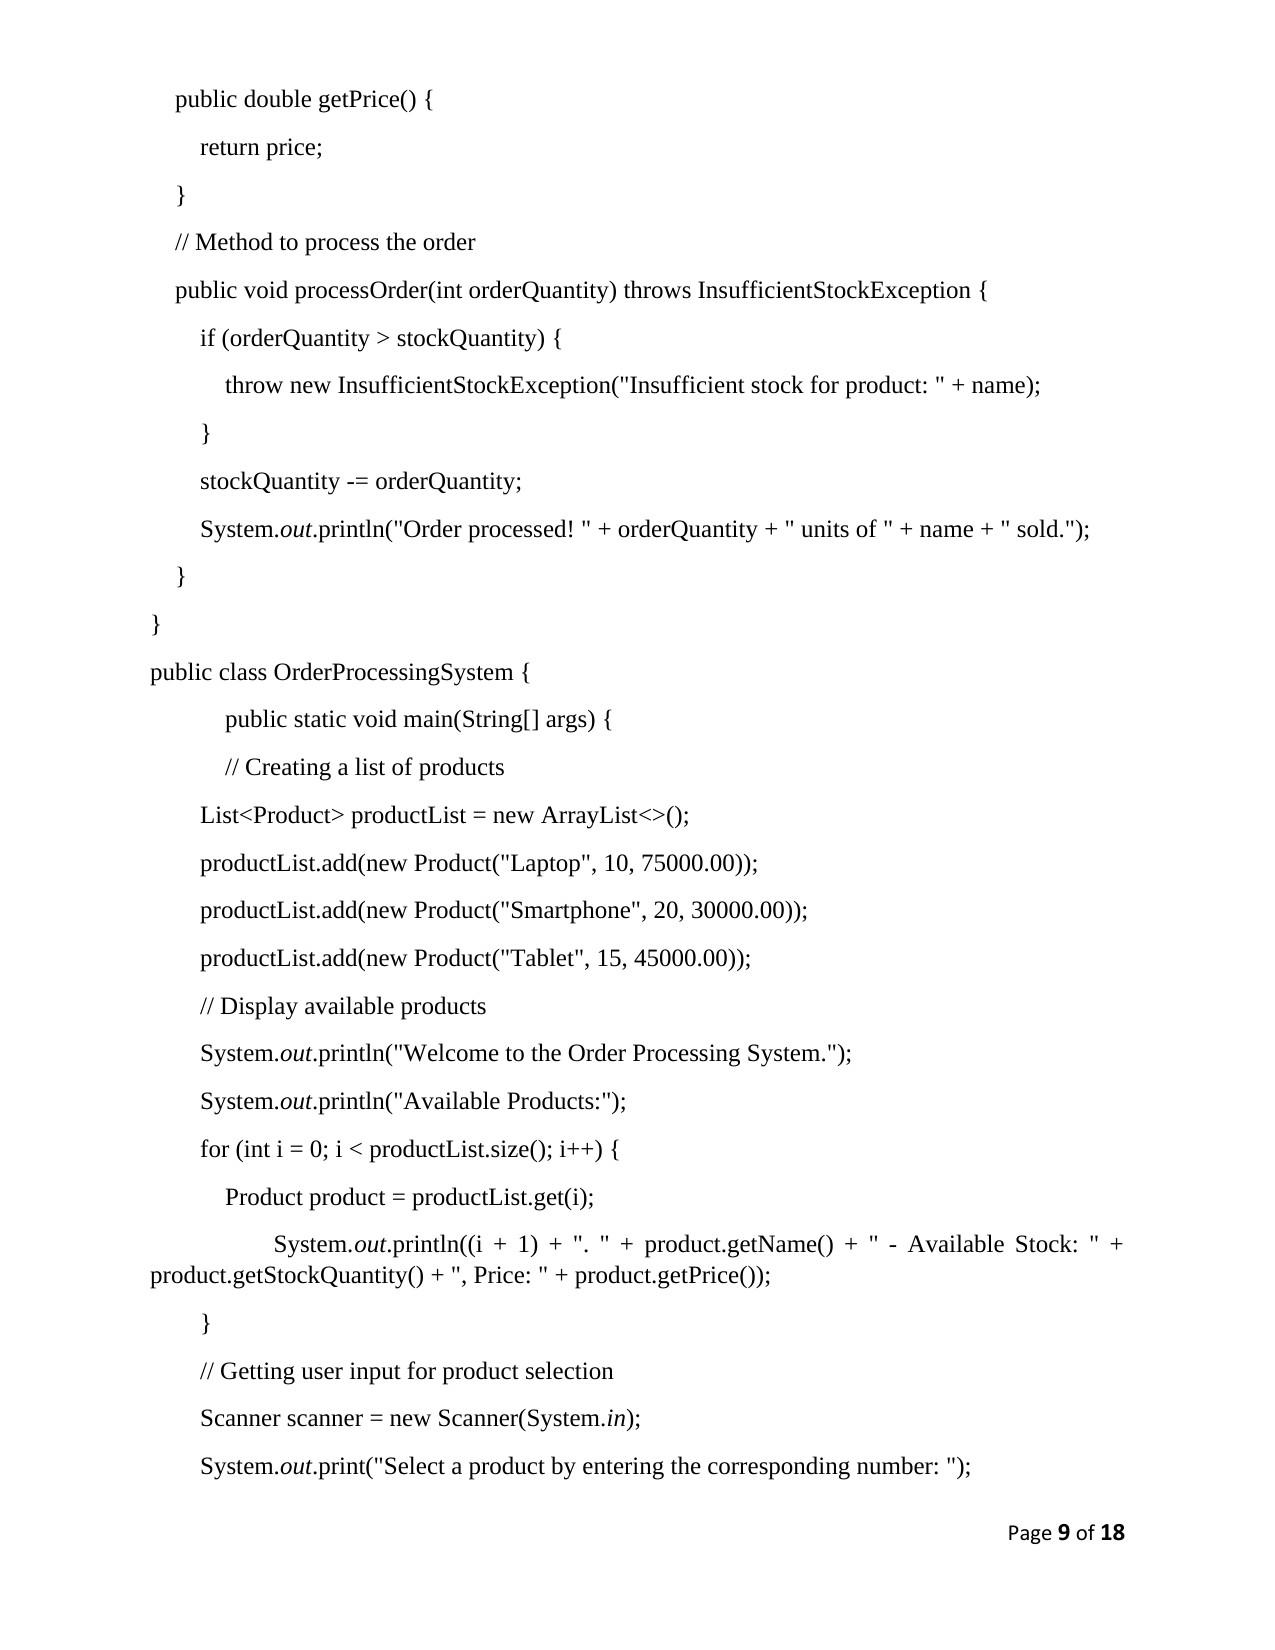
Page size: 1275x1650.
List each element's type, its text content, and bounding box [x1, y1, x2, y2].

text for (int i = 0; i < productList.size(); i++) { [150, 1134, 1125, 1163]
text // Method to process the order [150, 227, 1125, 256]
text Scanner scanner = new Scanner(System.in); [150, 1403, 1125, 1432]
text throw new InsufficientStockException("Insufficient stock for product: " + name); [150, 371, 1125, 399]
text // Creating a list of products [150, 752, 1125, 781]
text stockQuantity -= orderQuantity; [150, 466, 1125, 495]
text public void processOrder(int orderQuantity) throws InsufficientStockException { [150, 275, 1125, 304]
text public class OrderProcessingSystem { [150, 657, 1125, 686]
text } [150, 609, 1125, 638]
text } [150, 561, 1125, 590]
text } [150, 1308, 1125, 1337]
text System.out.print("Select a product by entering the corresponding number: "); [150, 1451, 1125, 1480]
text productList.add(new Product("Laptop", 10, 75000.00)); [150, 848, 1125, 876]
text // Display available products [150, 991, 1125, 1019]
text productList.add(new Product("Tablet", 15, 45000.00)); [150, 943, 1125, 972]
text // Getting user input for product selection [150, 1356, 1125, 1384]
text } [150, 418, 1125, 447]
text productList.add(new Product("Smartphone", 20, 30000.00)); [150, 895, 1125, 924]
text public double getPrice() { [150, 84, 1125, 113]
text if (orderQuantity > stockQuantity) { [150, 323, 1125, 352]
text } [150, 180, 1125, 208]
text List<Product> productList = new ArrayList<>(); [150, 800, 1125, 829]
text return price; [150, 132, 1125, 161]
text public static void main(String[] args) { [150, 704, 1125, 733]
text System.out.println("Order processed! " + orderQuantity + " units of " + name + " sold."); [150, 514, 1125, 542]
text System.out.println("Available Products:"); [150, 1086, 1125, 1115]
text Product product = productList.get(i); [150, 1182, 1125, 1210]
text System.out.println((i + 1) + ". " + product.getName() + " - Available Stock: " + product.getStockQuantity() + ", Price: " + product.getPrice()); [150, 1229, 1125, 1289]
text System.out.println("Welcome to the Order Processing System."); [150, 1038, 1125, 1067]
